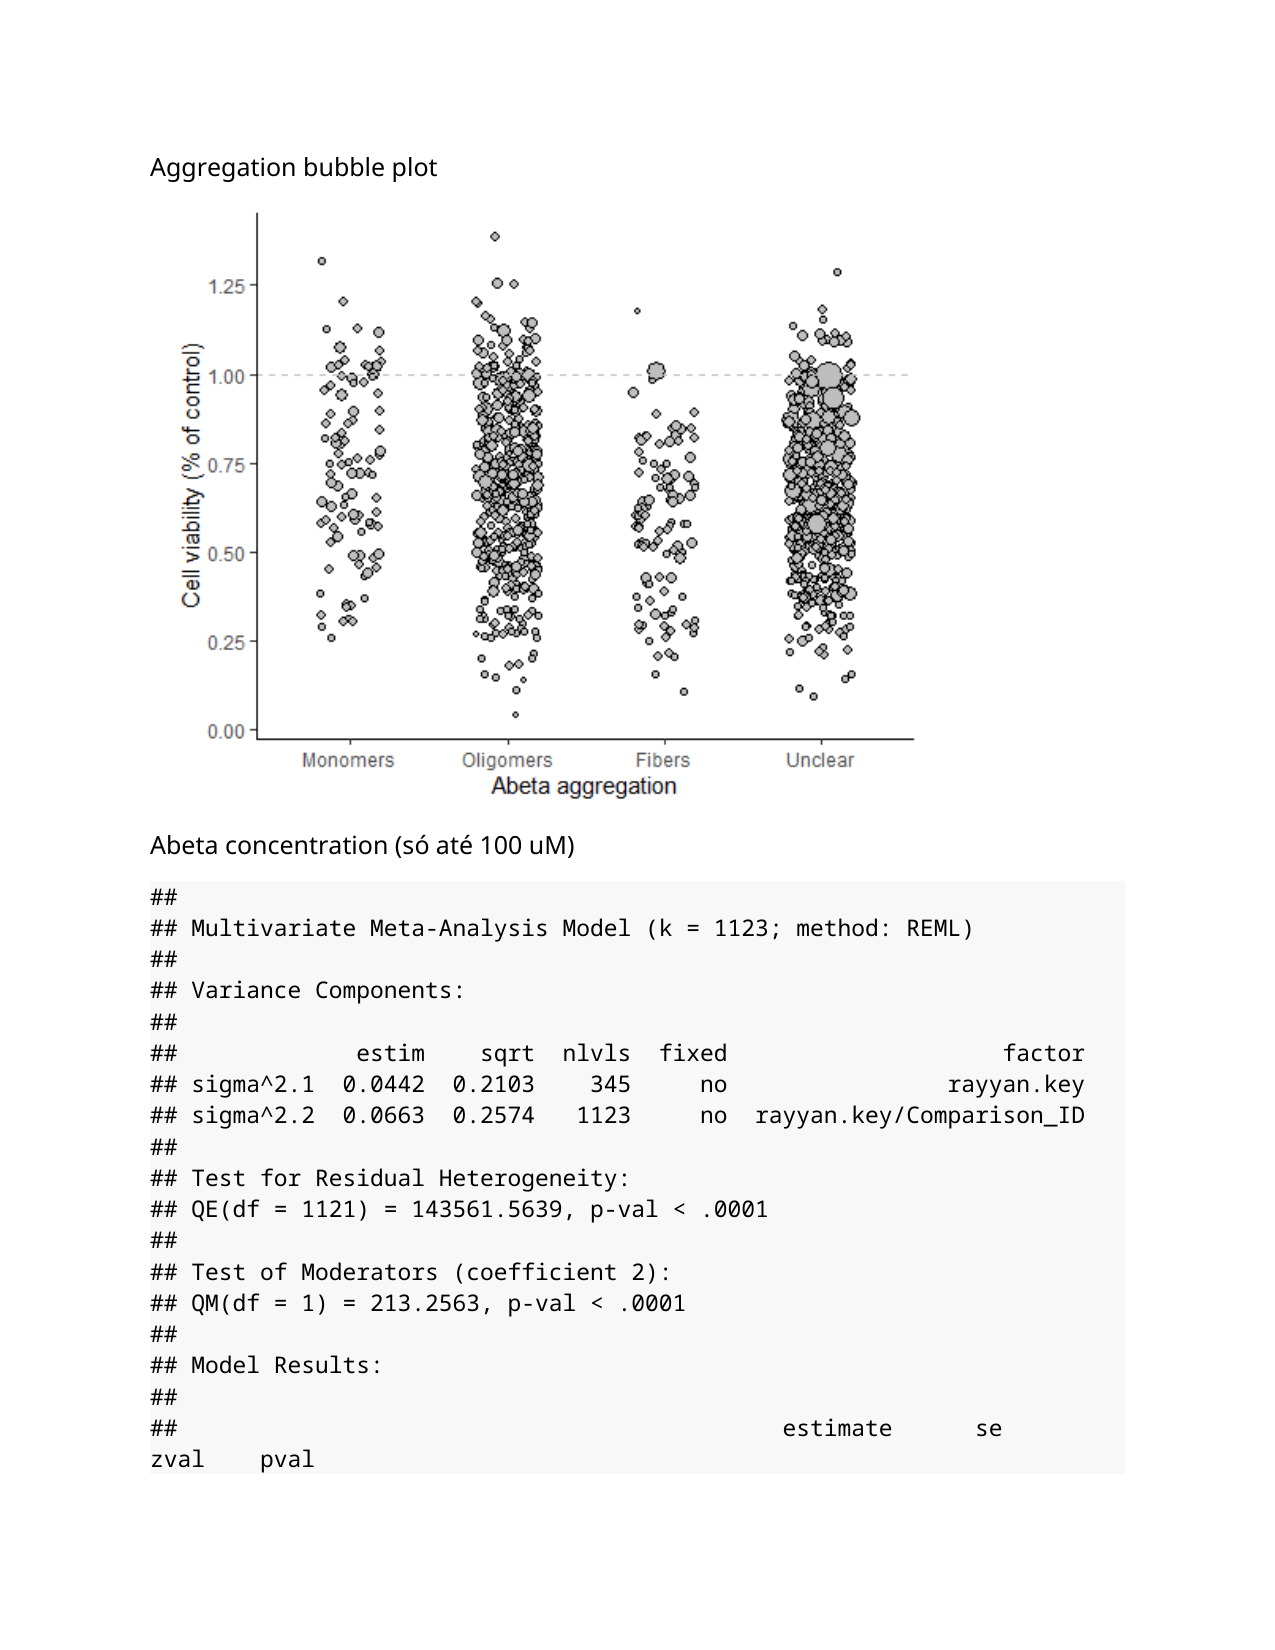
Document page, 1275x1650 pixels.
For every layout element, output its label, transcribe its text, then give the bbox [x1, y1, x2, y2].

picture [168, 202, 927, 810]
text Aggregation bubble plot [150, 150, 1125, 184]
text Abeta concentration (só até 100 uM) [150, 828, 1125, 862]
